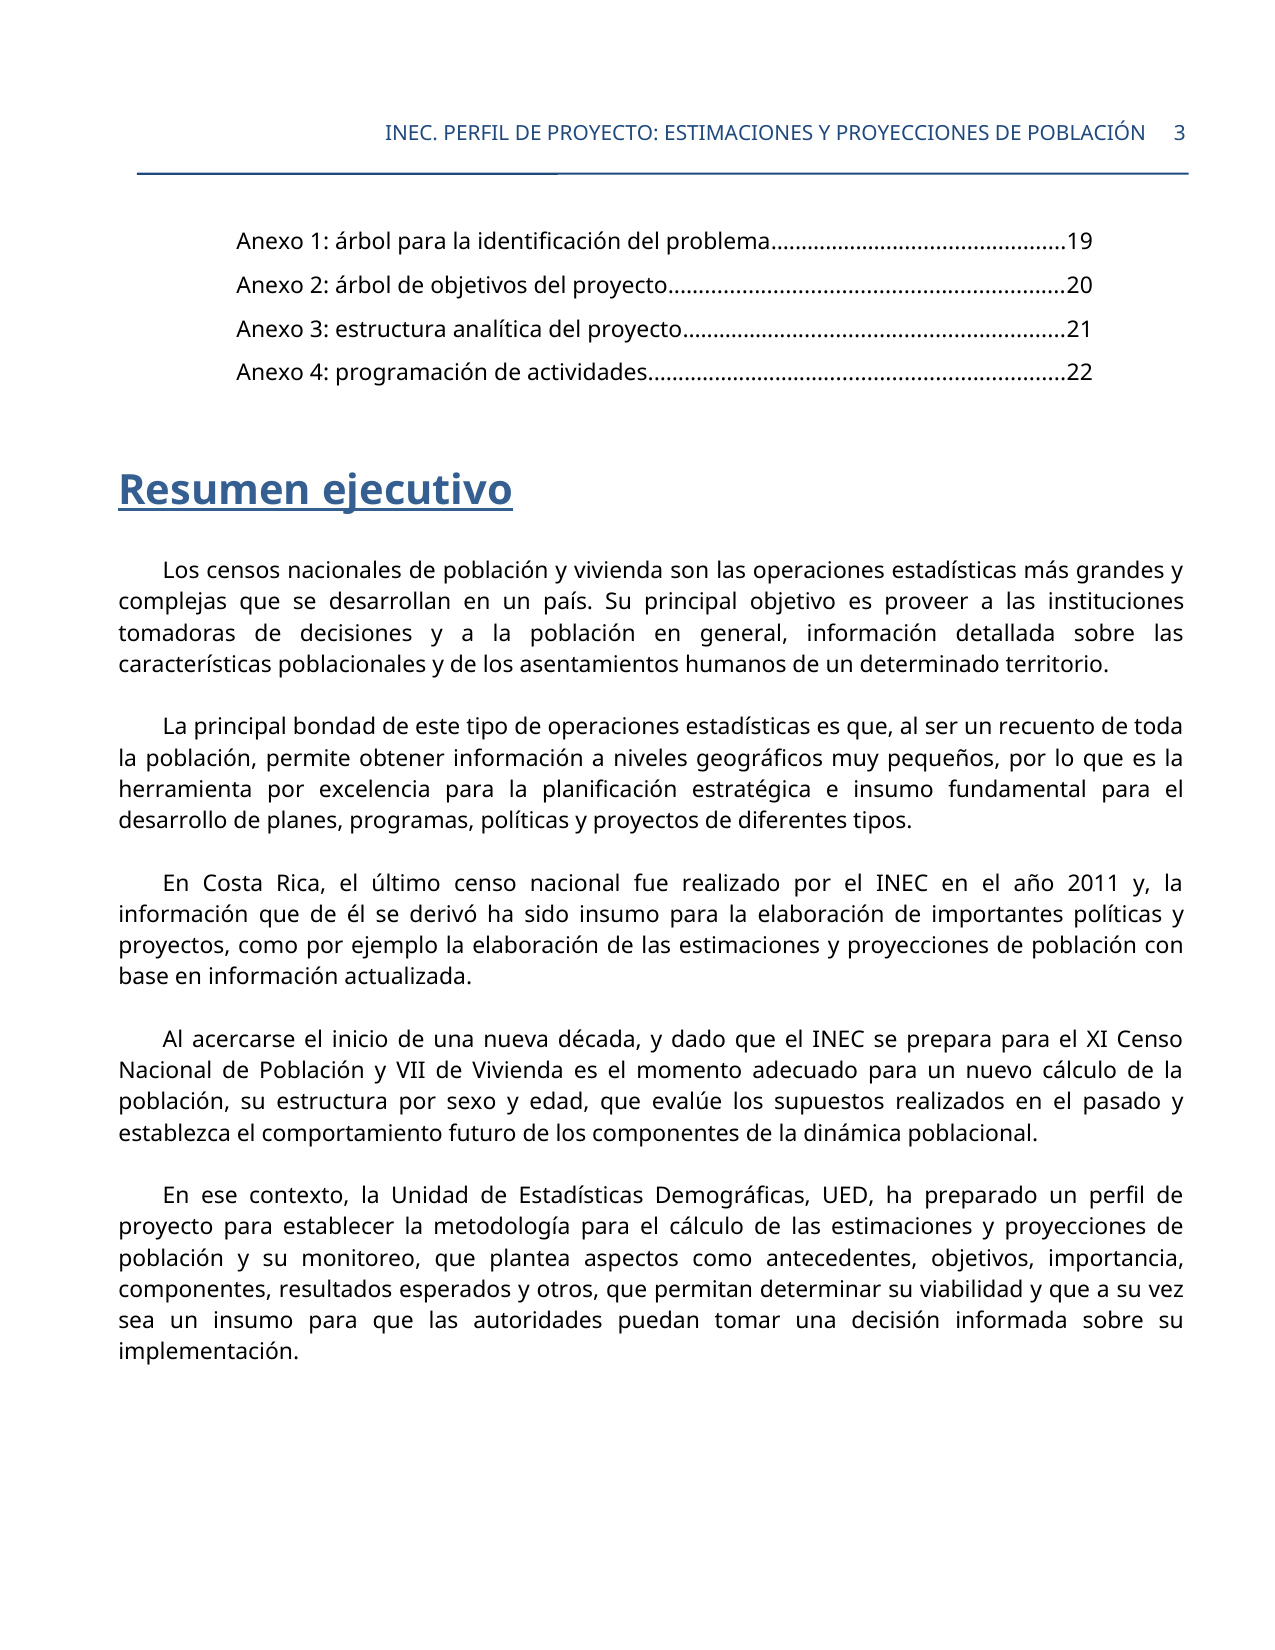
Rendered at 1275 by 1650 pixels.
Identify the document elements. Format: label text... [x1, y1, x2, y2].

text Los censos nacionales de población y vivienda son las operaciones estadísticas más grandes y complejas que se desarrollan en un país. Su principal objetivo es proveer a las instituciones tomadoras de decisiones y a la población en general, información detallada sobre las características poblacionales y de los asentamientos humanos de un determinado territorio. [118, 554, 1185, 679]
text En ese contexto, la Unidad de Estadísticas Demográficas, UED, ha preparado un perfil de proyecto para establecer la metodología para el cálculo de las estimaciones y proyecciones de población y su monitoreo, que plantea aspectos como antecedentes, objetivos, importancia, componentes, resultados esperados y otros, que permitan determinar su viabilidad y que a su vez sea un insumo para que las autoridades puedan tomar una decisión informada sobre su implementación. [118, 1179, 1185, 1366]
text En Costa Rica, el último censo nacional fue realizado por el INEC en el año 2011 y, la información que de él se derivó ha sido insumo para la elaboración de importantes políticas y proyectos, como por ejemplo la elaboración de las estimaciones y proyecciones de población con base en información actualizada. [118, 866, 1185, 991]
text La principal bondad de este tipo de operaciones estadísticas es que, al ser un recuento de toda la población, permite obtener información a niveles geográficos muy pequeños, por lo que es la herramienta por excelencia para la planificación estratégica e insumo fundamental para el desarrollo de planes, programas, políticas y proyectos de diferentes tipos. [118, 710, 1185, 835]
text Al acercarse el inicio de una nueva década, y dado que el INEC se prepara para el XI Censo Nacional de Población y VII de Vivienda es el momento adecuado para un nuevo cálculo de la población, su estructura por sexo y edad, que evalúe los supuestos realizados en el pasado y establezca el comportamiento futuro de los componentes de la dinámica poblacional. [118, 1023, 1185, 1148]
subtitle Resumen ejecutivo [118, 460, 1185, 517]
